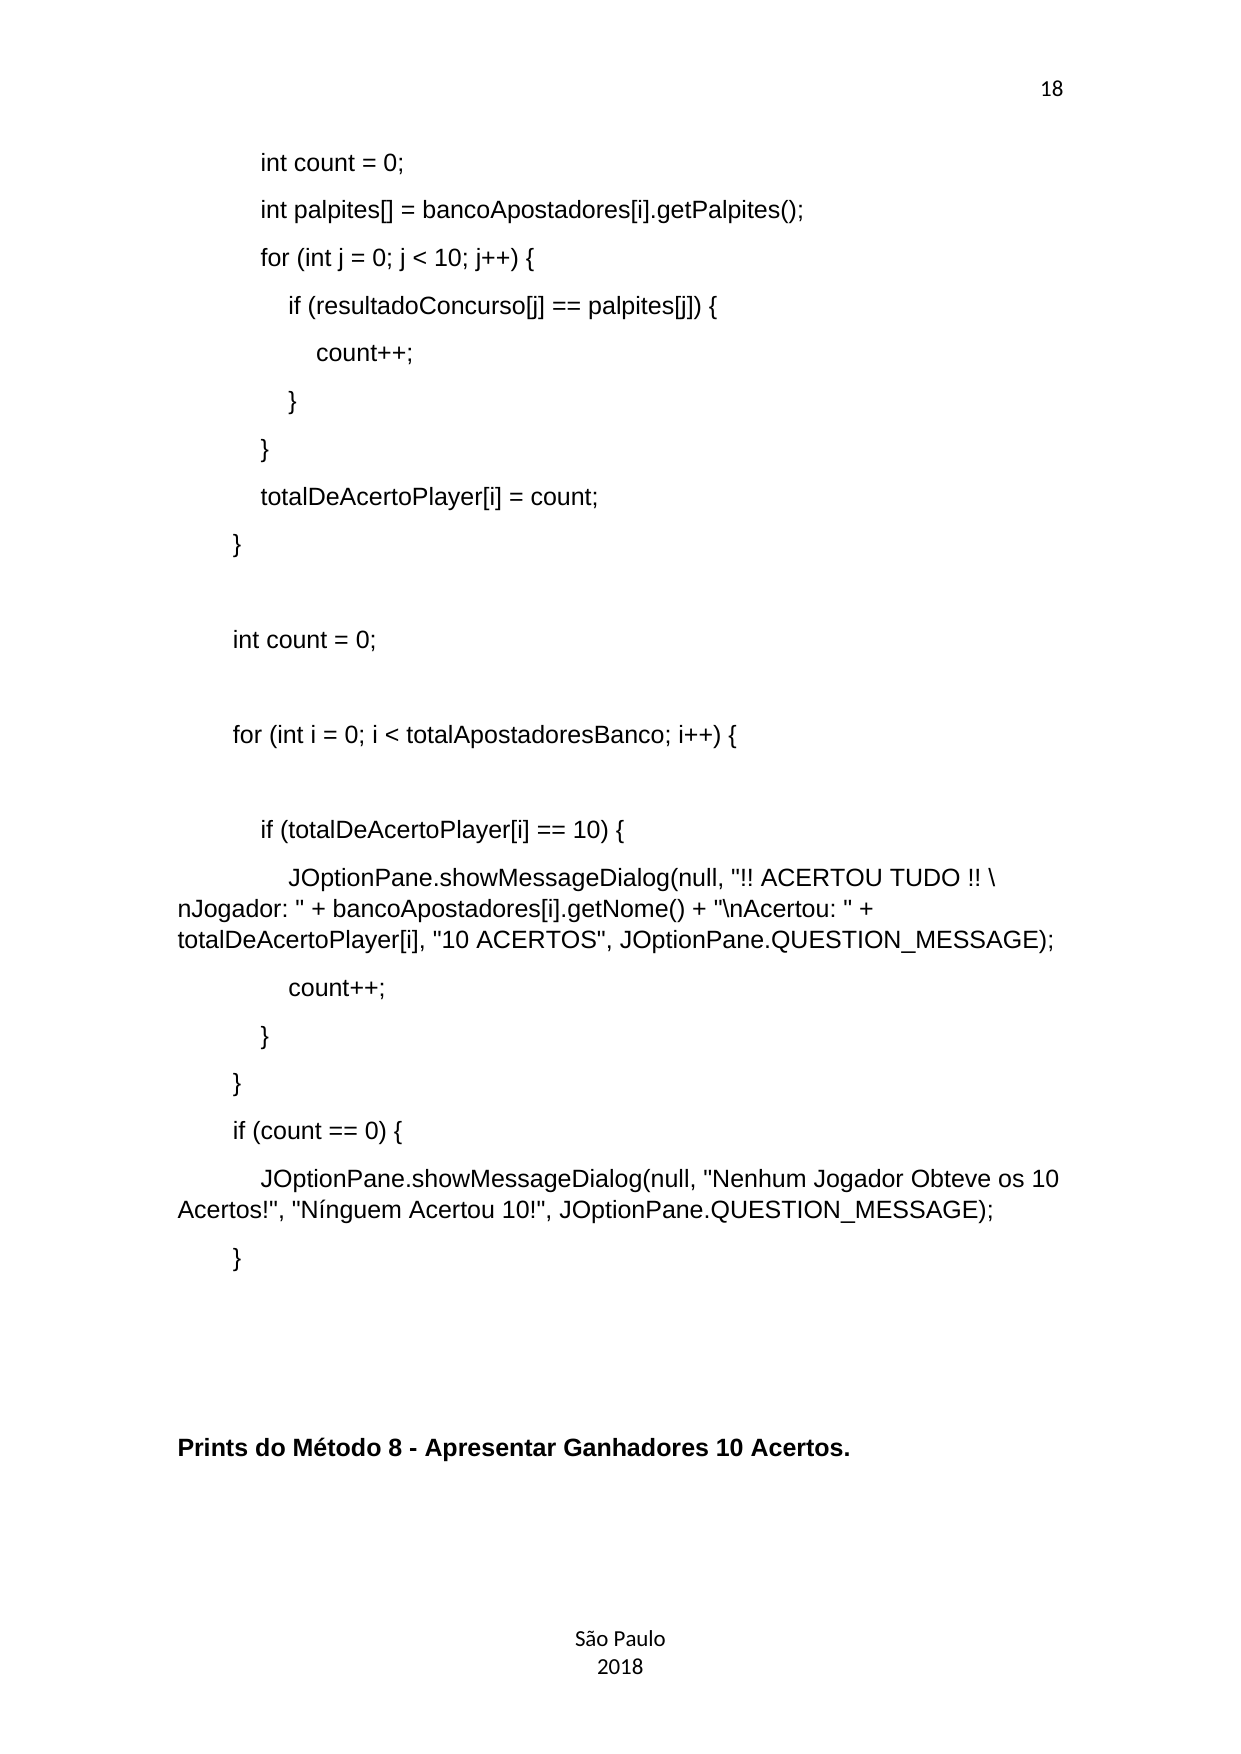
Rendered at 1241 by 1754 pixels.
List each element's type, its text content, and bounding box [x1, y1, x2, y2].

text if (count == 0) { [177, 1116, 1063, 1145]
text count++; [177, 338, 1063, 367]
text JOptionPane.showMessageDialog(null, "!! ACERTOU TUDO !! \nJogador: " + bancoApostadores[i].getNome() + "\nAcertou: " + totalDeAcertoPlayer[i], "10 ACERTOS", JOptionPane.QUESTION_MESSAGE); [177, 863, 1063, 954]
text } [177, 434, 1063, 463]
text for (int j = 0; j < 10; j++) { [177, 243, 1063, 272]
text int palpites[] = bancoApostadores[i].getPalpites(); [177, 195, 1063, 224]
text totalDeAcertoPlayer[i] = count; [177, 482, 1063, 510]
text if (totalDeAcertoPlayer[i] == 10) { [177, 816, 1063, 844]
text for (int i = 0; i < totalApostadoresBanco; i++) { [177, 720, 1063, 749]
text Prints do Método 8 - Apresentar Ganhadores 10 Acertos. [177, 1433, 1063, 1462]
text int count = 0; [177, 148, 1063, 176]
text } [177, 1243, 1063, 1271]
text } [177, 1021, 1063, 1049]
text } [177, 386, 1063, 415]
text int count = 0; [177, 625, 1063, 653]
text JOptionPane.showMessageDialog(null, "Nenhum Jogador Obteve os 10 Acertos!", "Nínguem Acertou 10!", JOptionPane.QUESTION_MESSAGE); [177, 1164, 1063, 1224]
text } [177, 529, 1063, 558]
text if (resultadoConcurso[j] == palpites[j]) { [177, 291, 1063, 319]
text count++; [177, 973, 1063, 1002]
text } [177, 1068, 1063, 1097]
